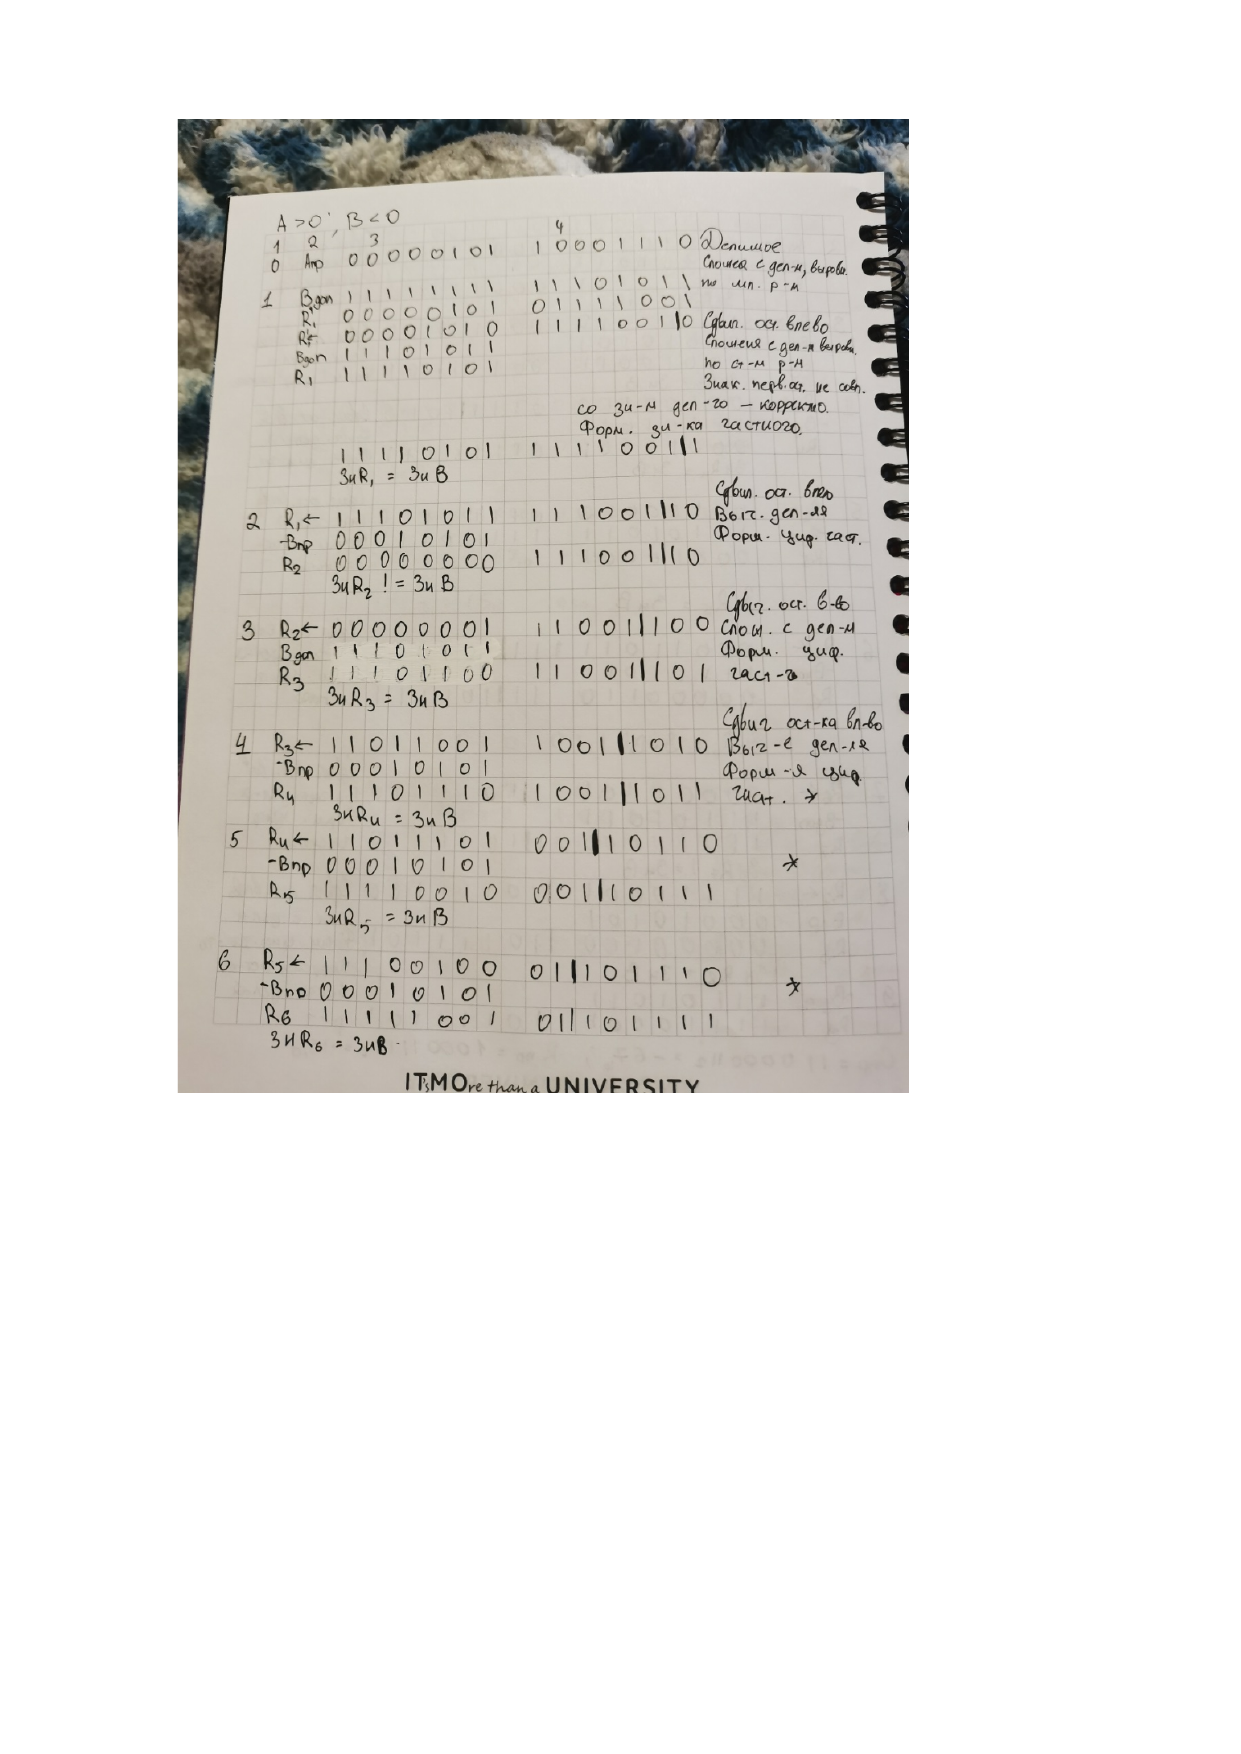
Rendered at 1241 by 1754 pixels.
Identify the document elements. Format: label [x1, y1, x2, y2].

picture [178, 120, 909, 1093]
